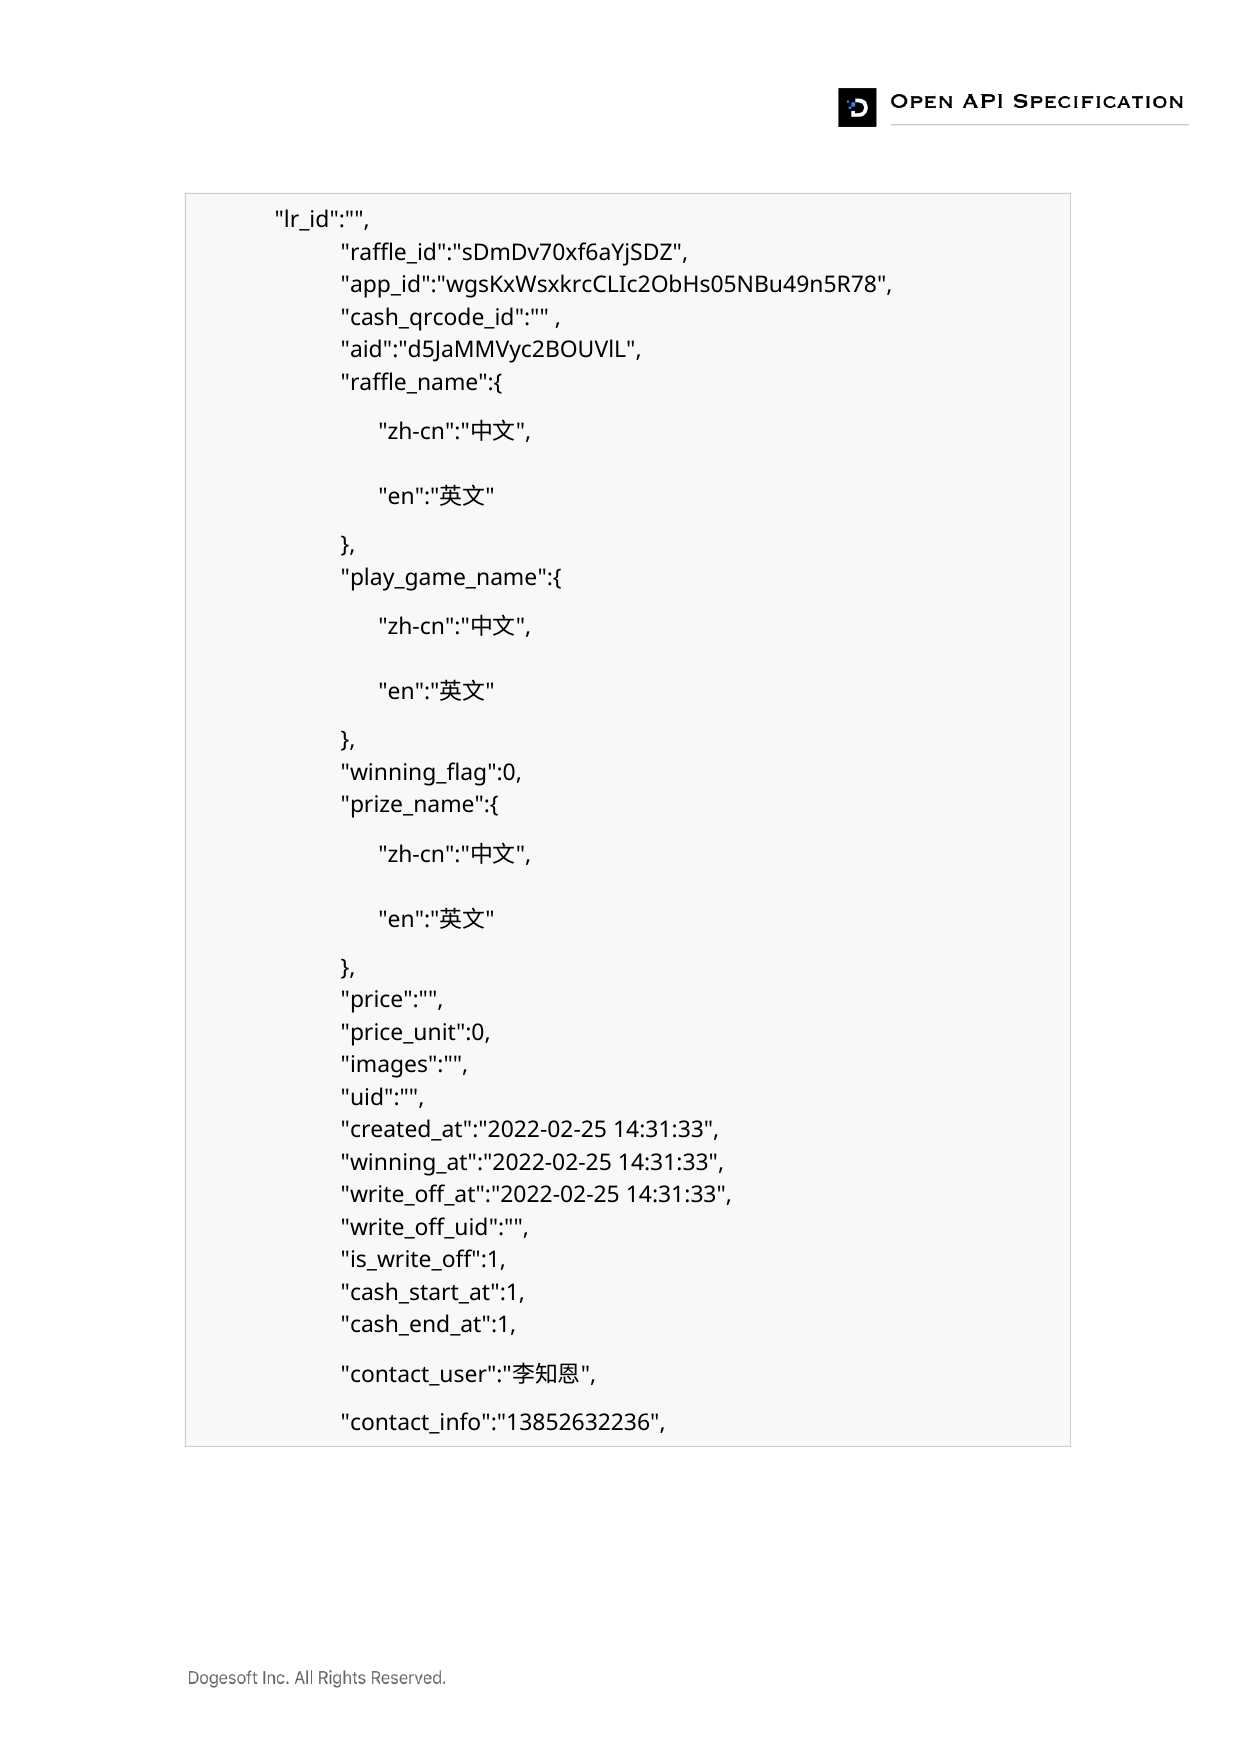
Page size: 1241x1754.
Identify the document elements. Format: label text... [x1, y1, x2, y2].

picture [838, 88, 1189, 127]
text "lr_id":"", [186, 194, 1070, 225]
text }, [186, 940, 1070, 972]
text }, [186, 517, 1070, 550]
text "write_off_uid":"", [186, 1200, 1070, 1232]
text "play_game_name":{ [186, 550, 1070, 582]
text "en":"英文" [186, 875, 1070, 940]
text "aid":"d5JaMMVyc2BOUVlL", [186, 322, 1070, 355]
text "cash_qrcode_id":"" , [186, 290, 1070, 322]
text "contact_user":"李知恩", [186, 1330, 1070, 1395]
text "zh-cn":"中文", [186, 582, 1070, 647]
text "cash_end_at":1, [186, 1297, 1070, 1330]
text "write_off_at":"2022-02-25 14:31:33", [186, 1167, 1070, 1200]
text "price_unit":0, [186, 1005, 1070, 1037]
text "en":"英文" [186, 452, 1070, 517]
text "is_write_off":1, [186, 1232, 1070, 1265]
text "en":"英文" [186, 647, 1070, 712]
text "raffle_name":{ [186, 355, 1070, 387]
text "app_id":"wgsKxWsxkrcCLIc2ObHs05NBu49n5R78", [186, 257, 1070, 290]
text "zh-cn":"中文", [186, 810, 1070, 875]
text "price":"", [186, 972, 1070, 1005]
text "created_at":"2022-02-25 14:31:33", [186, 1102, 1070, 1135]
picture [187, 1670, 447, 1688]
text "cash_start_at":1, [186, 1265, 1070, 1297]
text "images":"", [186, 1037, 1070, 1070]
text "contact_info":"13852632236", [186, 1395, 1070, 1446]
text "raffle_id":"sDmDv70xf6aYjSDZ", [186, 225, 1070, 257]
text "winning_at":"2022-02-25 14:31:33", [186, 1135, 1070, 1167]
text "zh-cn":"中文", [186, 387, 1070, 452]
text "uid":"", [186, 1070, 1070, 1102]
text }, [186, 712, 1070, 745]
text "winning_flag":0, [186, 745, 1070, 777]
text "prize_name":{ [186, 777, 1070, 810]
